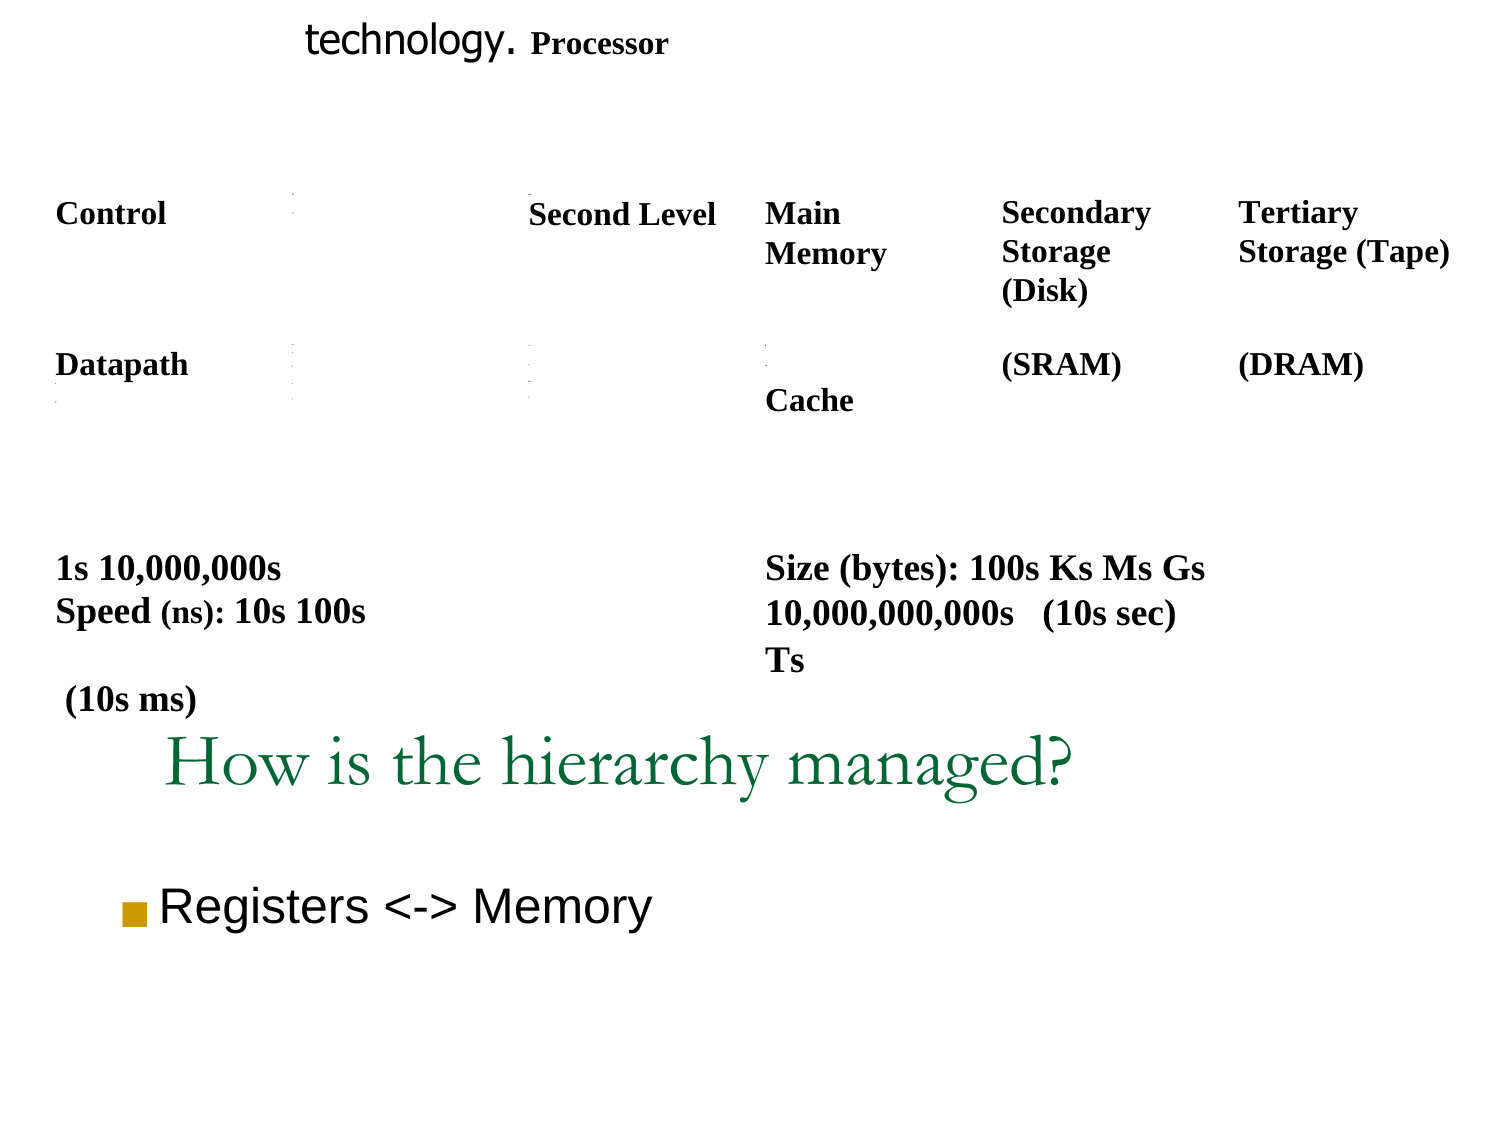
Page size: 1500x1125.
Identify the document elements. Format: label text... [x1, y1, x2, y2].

text Size (bytes): 100s Ks Ms Gs [765, 545, 1475, 588]
text 1s 10,000,000s [55, 545, 765, 588]
text Control [55, 194, 292, 232]
text (DRAM) [1238, 344, 1475, 383]
text How is the hierarchy managed? [164, 719, 1475, 804]
text Secondary Storage [1001, 194, 1238, 269]
text (10s ms) [55, 676, 765, 719]
text Ts [765, 638, 1475, 681]
text Tertiary Storage (Tape) [1238, 194, 1475, 269]
text Second Level [528, 196, 765, 233]
text (SRAM) [1001, 344, 1238, 383]
text Memory [765, 233, 1001, 271]
text 10,000,000,000s (10s sec) [765, 592, 1475, 634]
text ■ Registers <-> Memory [119, 876, 1475, 942]
text (Disk) [1001, 271, 1238, 309]
text Main [765, 194, 1001, 232]
text Speed (ns): 10s 100s [55, 588, 765, 631]
text Datapath [55, 344, 292, 383]
text ■ Provide access at the speed offered by the fastest technology. Processor [193, 13, 1373, 63]
text Cache [765, 380, 1001, 418]
